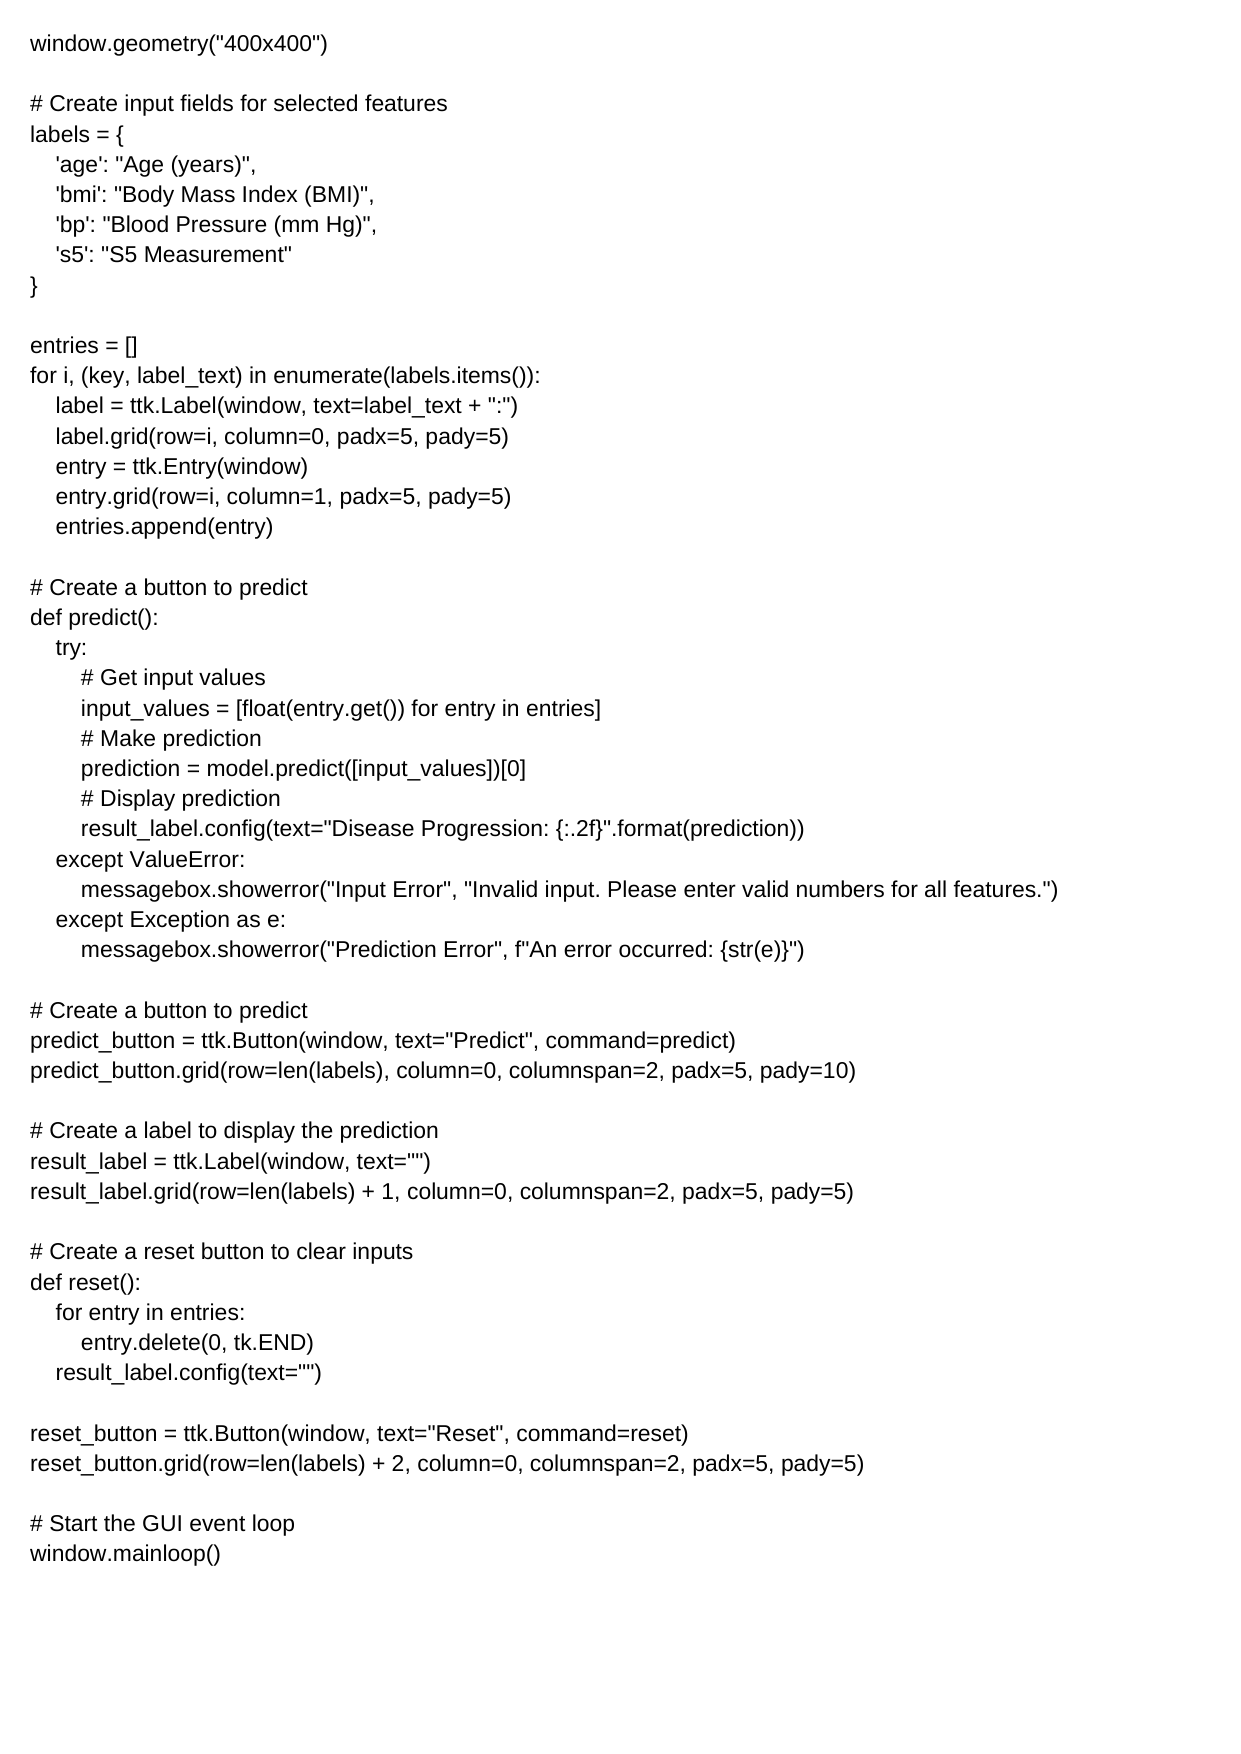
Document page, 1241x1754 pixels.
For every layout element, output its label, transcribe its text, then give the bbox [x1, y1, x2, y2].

text 'bmi': "Body Mass Index (BMI)", [30, 181, 1210, 207]
text entry.grid(row=i, column=1, padx=5, pady=5) [30, 483, 1210, 509]
text 'age': "Age (years)", [30, 151, 1210, 177]
text label.grid(row=i, column=0, padx=5, pady=5) [30, 423, 1210, 449]
text # Start the GUI event loop [30, 1510, 1210, 1537]
text label = ttk.Label(window, text=label_text + ":") [30, 392, 1210, 419]
text entries.append(entry) [30, 513, 1210, 540]
text result_label = ttk.Label(window, text="") [30, 1148, 1210, 1174]
text predict_button = ttk.Button(window, text="Predict", command=predict) [30, 1027, 1210, 1053]
text try: [30, 634, 1210, 661]
text def predict(): [30, 604, 1210, 630]
text predict_button.grid(row=len(labels), column=0, columnspan=2, padx=5, pady=10) [30, 1057, 1210, 1083]
text # Get input values [30, 664, 1210, 691]
text # Create a label to display the prediction [30, 1117, 1210, 1144]
text for i, (key, label_text) in enumerate(labels.items()): [30, 362, 1210, 389]
text # Create input fields for selected features [30, 90, 1210, 117]
text messagebox.showerror("Prediction Error", f"An error occurred: {str(e)}") [30, 936, 1210, 963]
text window.mainloop() [30, 1540, 1210, 1567]
text # Create a button to predict [30, 997, 1210, 1023]
text entries = [] [30, 332, 1210, 358]
text # Display prediction [30, 785, 1210, 812]
text prediction = model.predict([input_values])[0] [30, 755, 1210, 781]
text result_label.config(text="Disease Progression: {:.2f}".format(prediction)) [30, 815, 1210, 842]
text } [30, 272, 1210, 298]
text entry = ttk.Entry(window) [30, 453, 1210, 479]
text except Exception as e: [30, 906, 1210, 932]
text 's5': "S5 Measurement" [30, 241, 1210, 268]
text except ValueError: [30, 846, 1210, 872]
text labels = { [30, 121, 1210, 147]
text result_label.grid(row=len(labels) + 1, column=0, columnspan=2, padx=5, pady=5) [30, 1178, 1210, 1204]
text reset_button = ttk.Button(window, text="Reset", command=reset) [30, 1419, 1210, 1446]
text 'bp': "Blood Pressure (mm Hg)", [30, 211, 1210, 238]
text result_label.config(text="") [30, 1359, 1210, 1386]
text # Make prediction [30, 725, 1210, 751]
text # Create a button to predict [30, 574, 1210, 600]
text input_values = [float(entry.get()) for entry in entries] [30, 694, 1210, 721]
text for entry in entries: [30, 1299, 1210, 1325]
text window.geometry("400x400") [30, 30, 1210, 56]
text def reset(): [30, 1268, 1210, 1295]
text messagebox.showerror("Input Error", "Invalid input. Please enter valid numbers for all features.") [30, 876, 1210, 902]
text reset_button.grid(row=len(labels) + 2, column=0, columnspan=2, padx=5, pady=5) [30, 1450, 1210, 1476]
text entry.delete(0, tk.END) [30, 1329, 1210, 1355]
text # Create a reset button to clear inputs [30, 1238, 1210, 1265]
